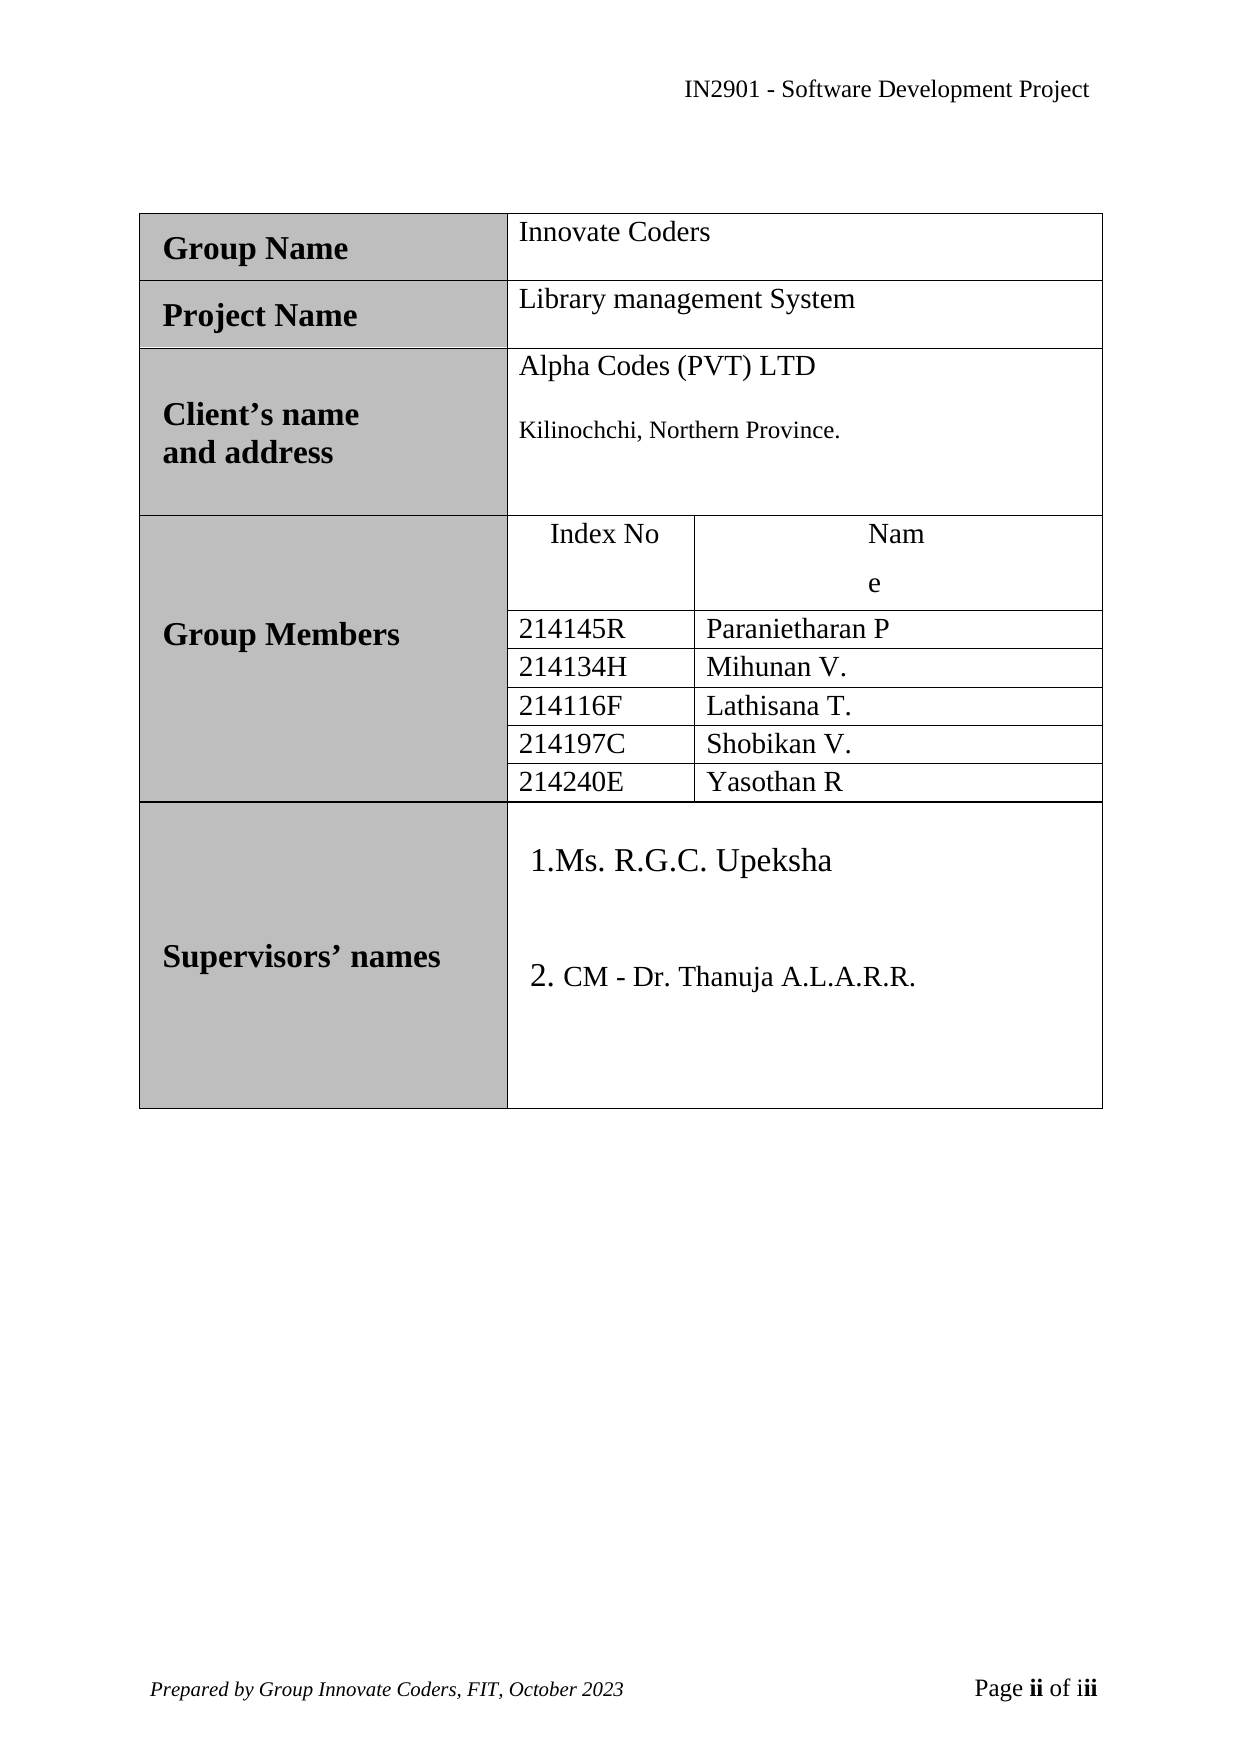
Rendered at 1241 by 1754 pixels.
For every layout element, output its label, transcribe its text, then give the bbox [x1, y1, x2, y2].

table_cell Index No [508, 516, 694, 610]
table_cell Shobikan V. [695, 726, 1102, 763]
table_cell Group Members [140, 516, 507, 801]
table_cell 214197C [508, 726, 694, 763]
table_cell Alpha Codes (PVT) LTD Kilinochchi, Northern Province. [508, 349, 1102, 515]
table_cell Yasothan R [695, 764, 1102, 801]
table_header Innovate Coders [508, 214, 1102, 280]
table_cell Mihunan V. [695, 649, 1102, 687]
table_cell Supervisors’ names [140, 803, 507, 1108]
table_cell Project Name [140, 281, 507, 347]
table_cell Lathisana T. [695, 688, 1102, 725]
table_cell 214240E [508, 764, 694, 801]
table_cell Library management System [508, 281, 1102, 347]
table_cell 1.Ms. R.G.C. Upeksha 2. CM - Dr. Thanuja A.L.A.R.R. [508, 803, 1102, 1108]
text Prepared by Group Innovate Coders, FIT, October 2023 Page ii of iii [150, 1673, 1134, 1702]
table_cell Client’s name and address [140, 349, 507, 515]
table_cell 214145R [508, 611, 694, 648]
table_cell 214134H [508, 649, 694, 687]
table_cell Name [695, 516, 1102, 610]
table_cell 214116F [508, 688, 694, 725]
table_cell Paranietharan P [695, 611, 1102, 648]
table_header Group Name [140, 214, 507, 280]
